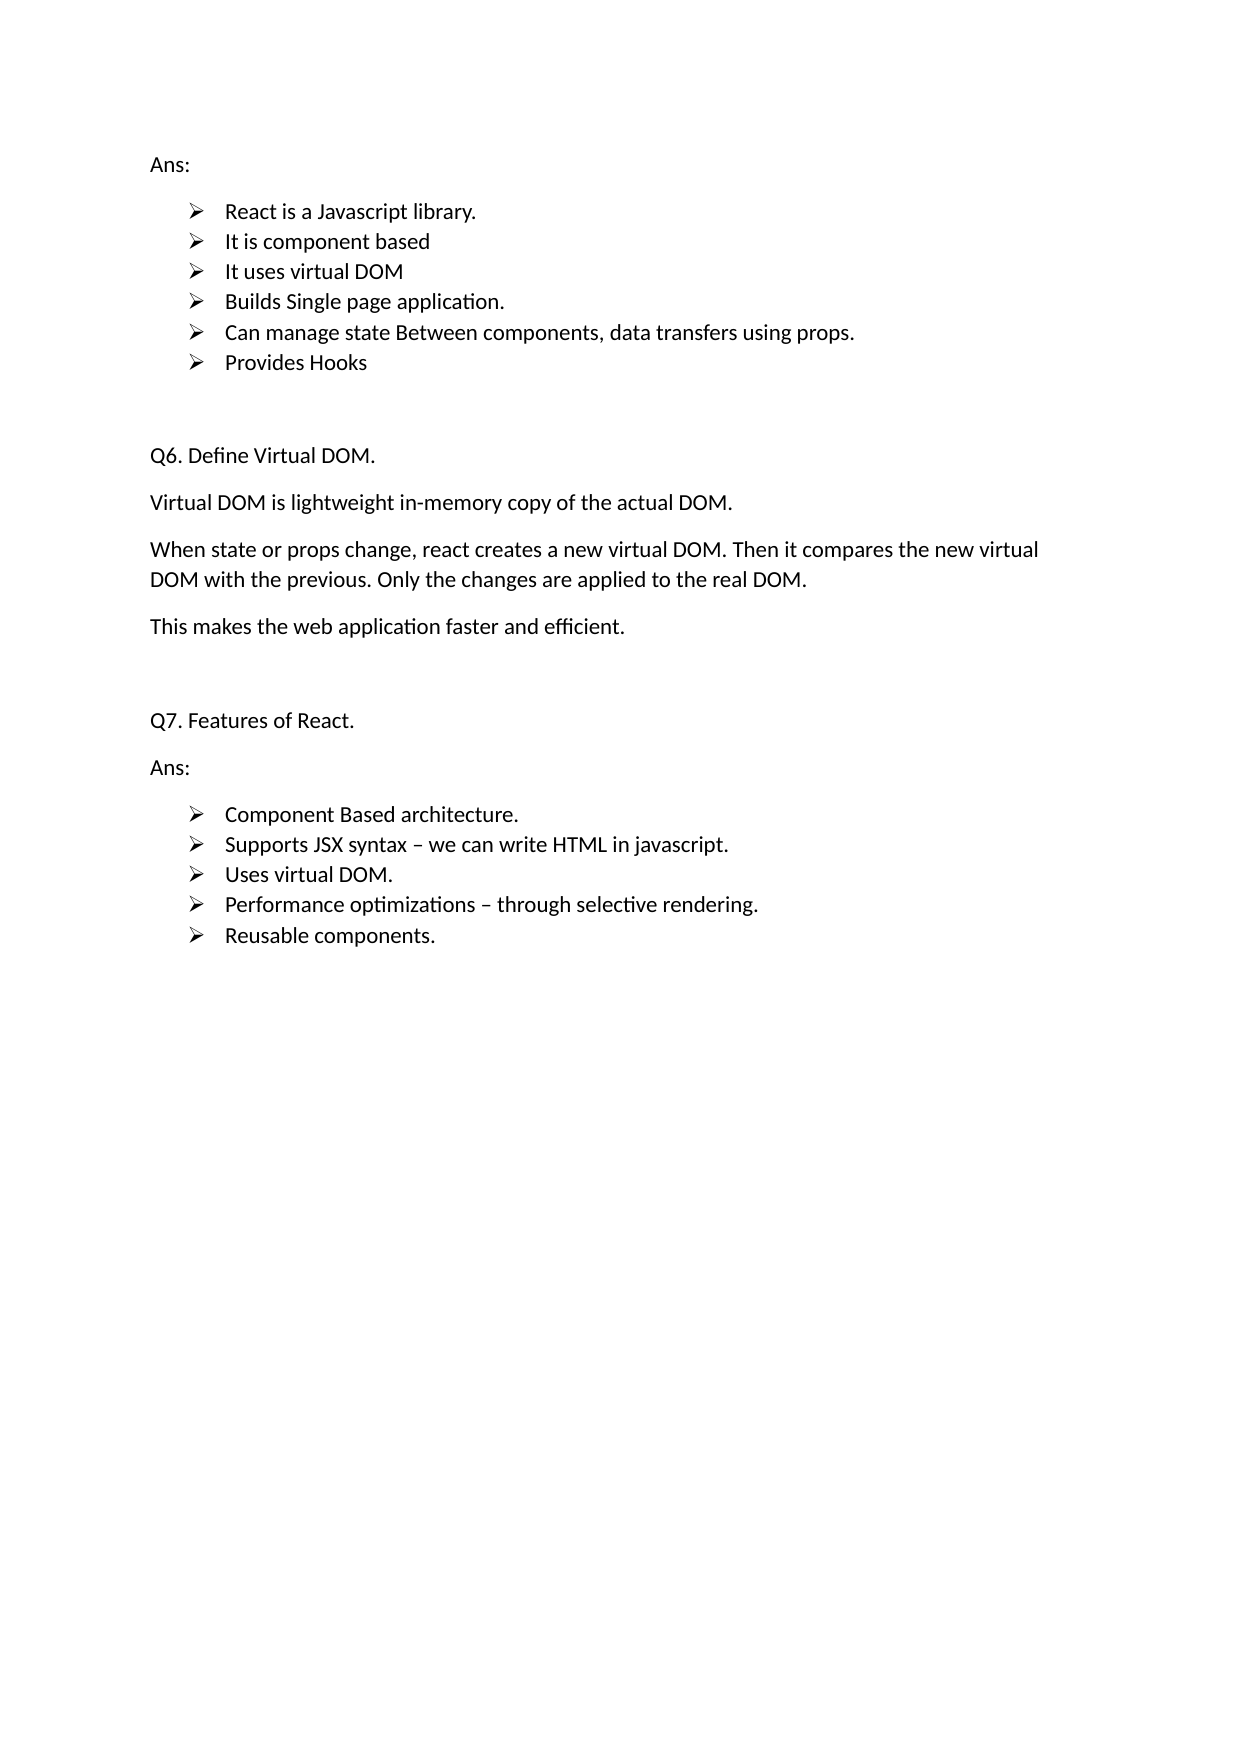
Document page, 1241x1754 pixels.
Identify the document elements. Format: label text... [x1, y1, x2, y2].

list Provides Hooks [187, 348, 1090, 376]
list It uses virtual DOM [187, 257, 1090, 285]
text Ans: [150, 753, 1090, 781]
list Uses virtual DOM. [187, 860, 1090, 888]
text This makes the web application faster and efficient. [150, 612, 1090, 641]
list Supports JSX syntax – we can write HTML in javascript. [187, 830, 1090, 858]
text Ans: [150, 150, 1090, 178]
text Q6. Define Virtual DOM. [150, 442, 1090, 470]
list Builds Single page application. [187, 287, 1090, 316]
list Component Based architecture. [187, 800, 1090, 828]
list Reusable components. [187, 921, 1090, 949]
list It is component based [187, 227, 1090, 255]
list React is a Javascript library. [187, 197, 1090, 225]
list Performance optimizations – through selective rendering. [187, 891, 1090, 919]
text Q7. Features of React. [150, 706, 1090, 734]
list Can manage state Between components, data transfers using props. [187, 318, 1090, 346]
text Virtual DOM is lightweight in-memory copy of the actual DOM. [150, 488, 1090, 517]
text When state or props change, react creates a new virtual DOM. Then it compares the new virtual DOM with the previous. Only the changes are applied to the real DOM. [150, 535, 1090, 594]
